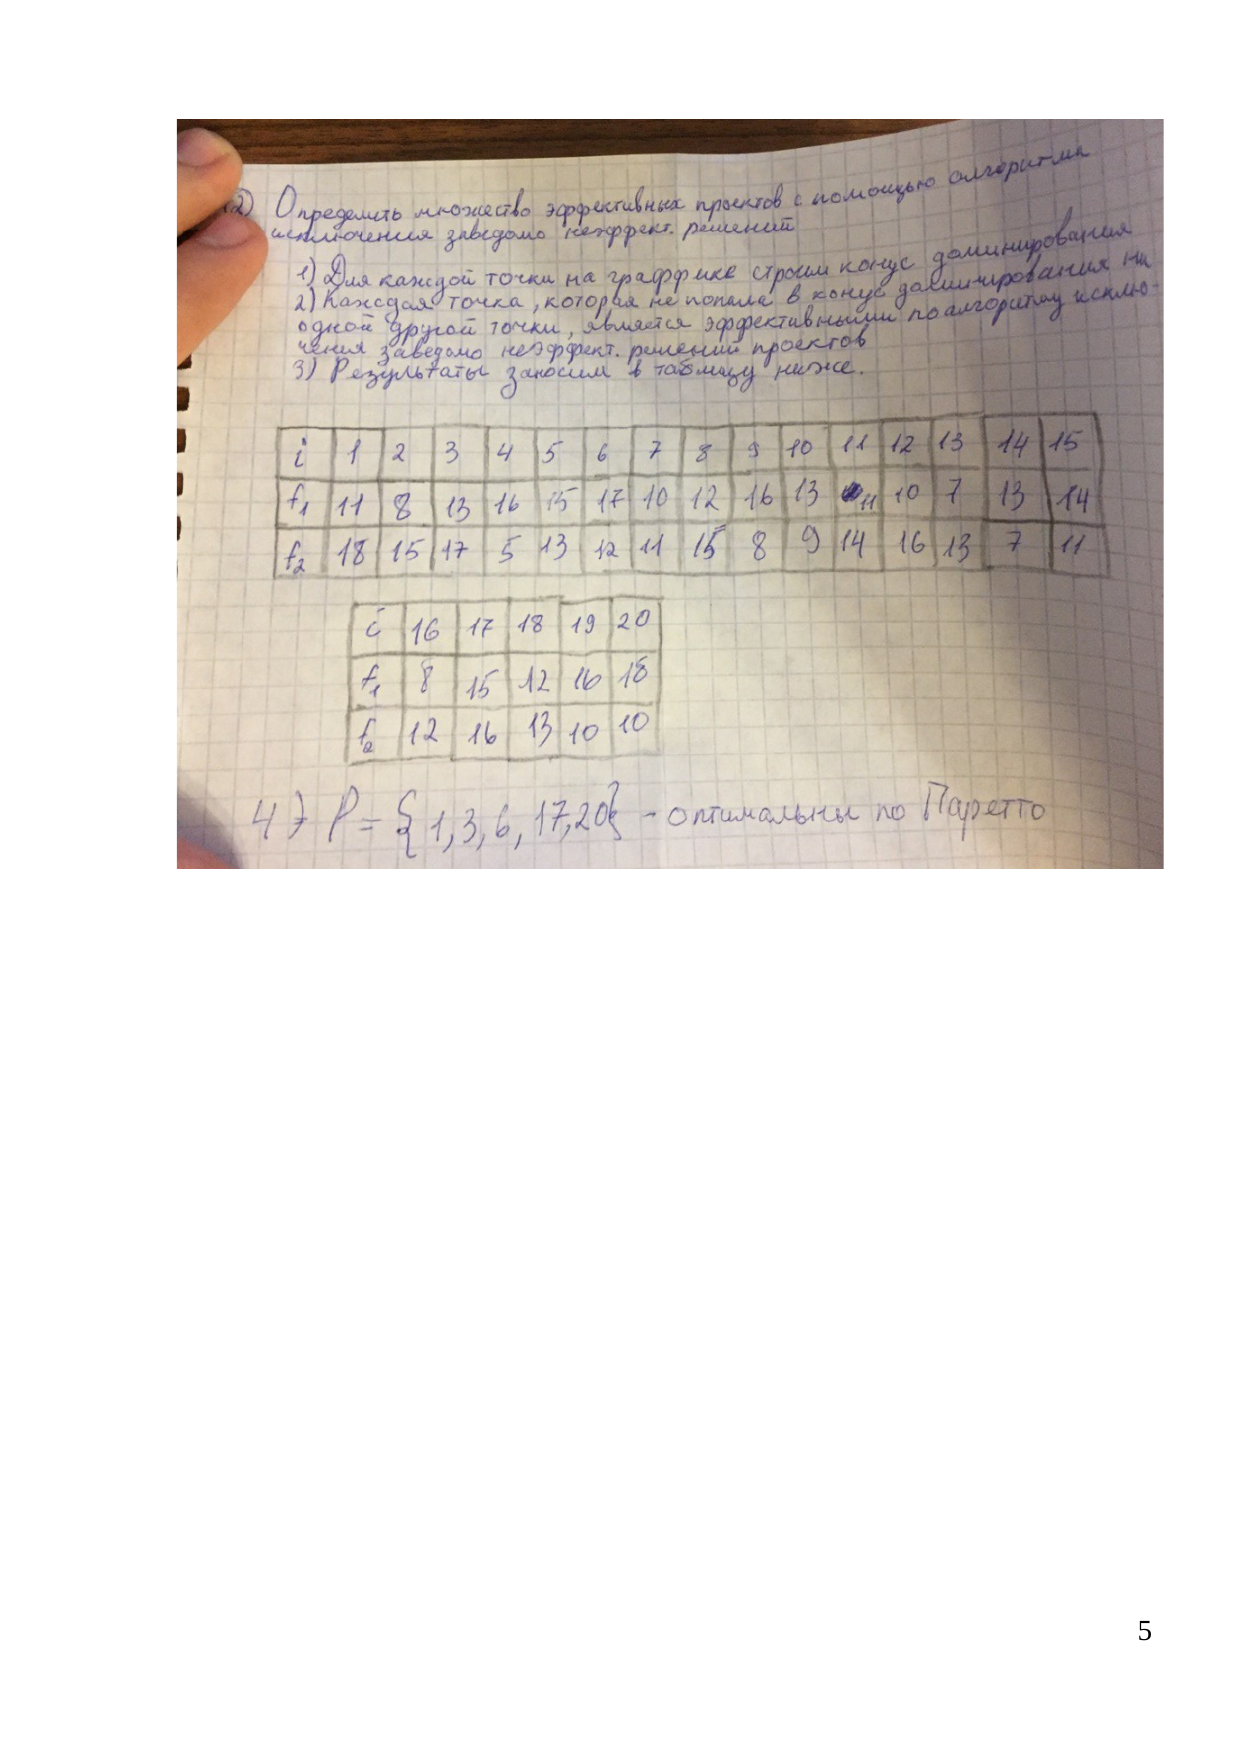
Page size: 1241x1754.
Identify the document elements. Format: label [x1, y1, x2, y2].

picture [176, 119, 1164, 869]
